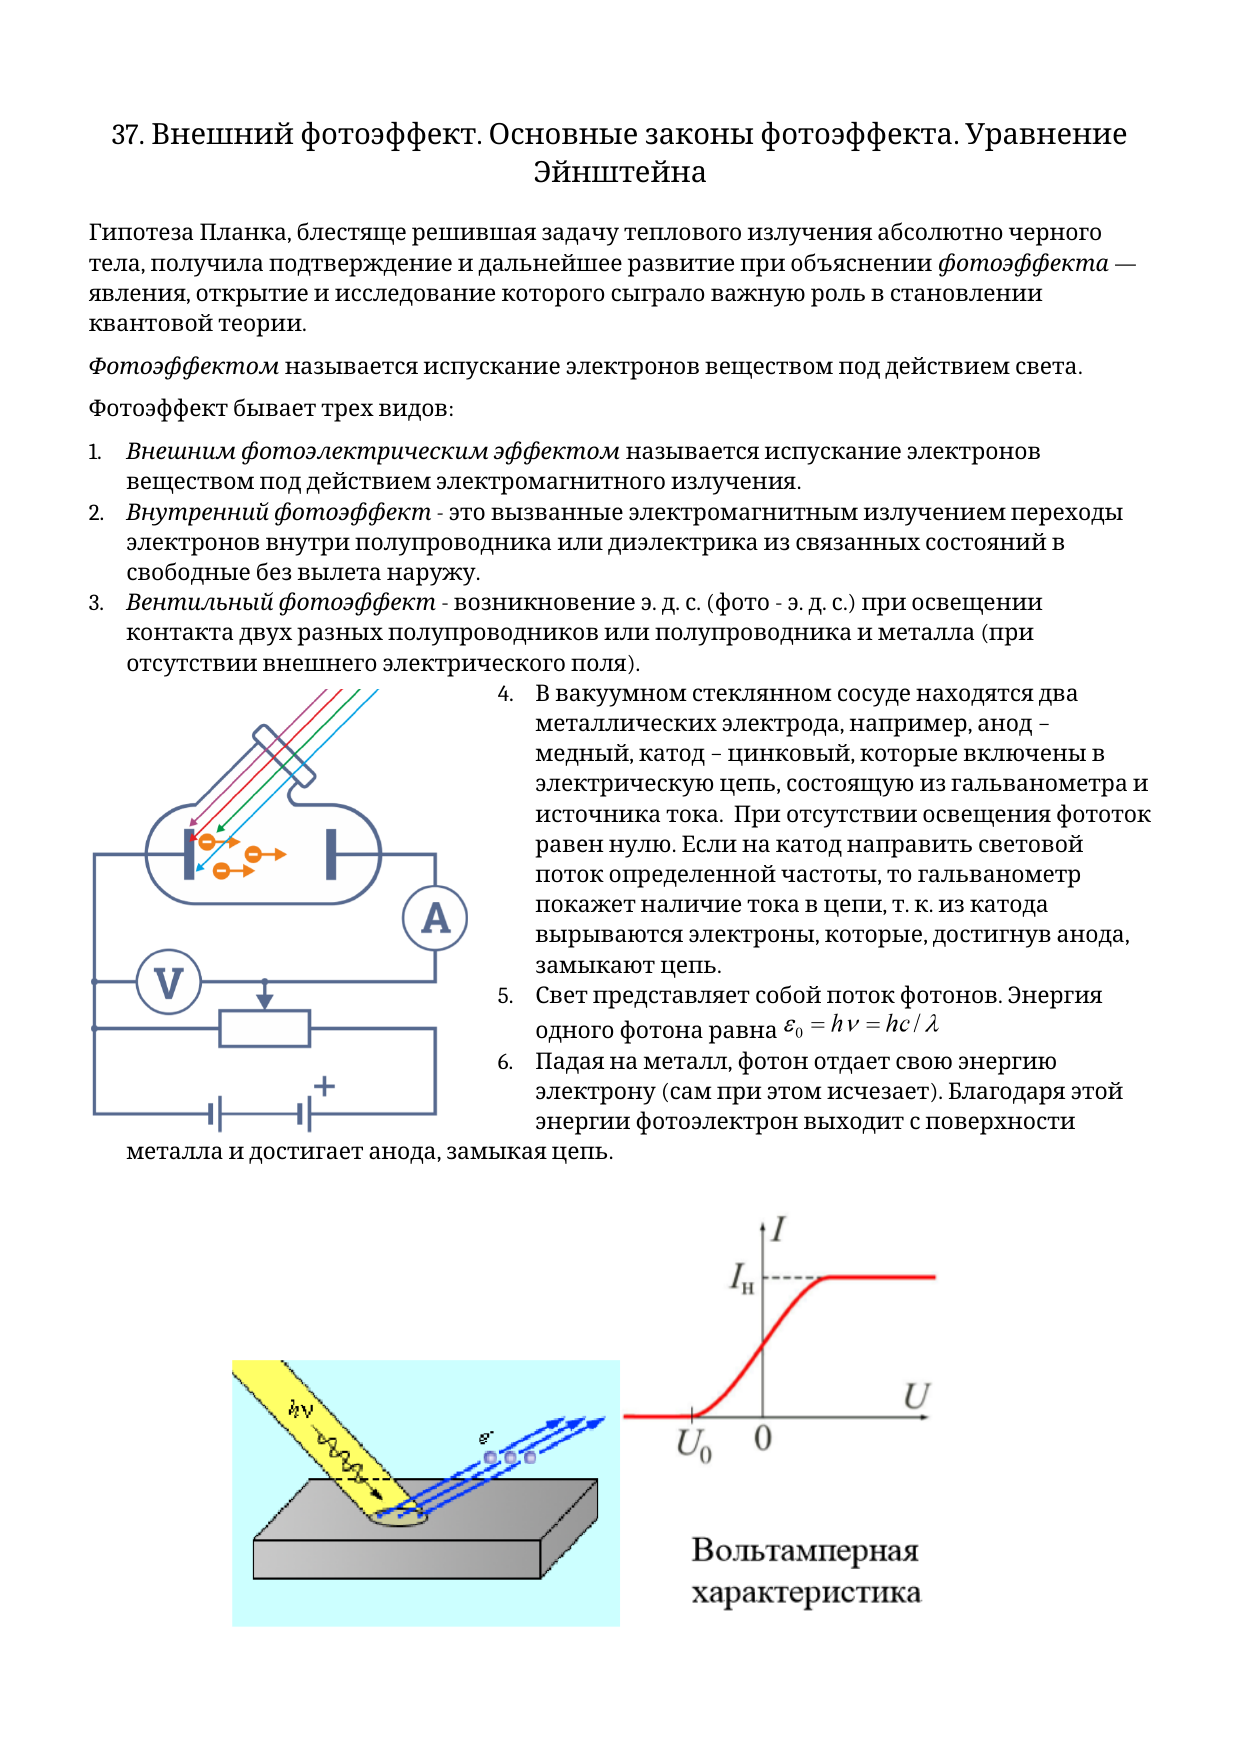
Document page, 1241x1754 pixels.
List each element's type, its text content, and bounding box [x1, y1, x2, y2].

text Фотоэффект бывает трех видов: [88, 396, 1152, 423]
text Фотоэффектом называется испускание электронов веществом под действием света. [88, 353, 1152, 380]
list Внешним фотоэлектрическим эффектом называется испускание электронов веществом под действием электромагнитного излучения. [88, 439, 1152, 496]
list Свет представляет собой поток фотонов. Энергия одного фотона равна [479, 983, 1152, 1045]
list Внутренний фотоэффект - это вызванные электромагнитным излучением переходы электронов внутри полупроводника или диэлектрика из связанных состояний в свободные без вылета наружу. [88, 499, 1152, 586]
list Падая на металл, фотон отдает свою энергию электрону (сам при этом исчезает). Благодаря этой энергии фотоэлектрон выходит с поверхности металла и достигает анода, замыкая цепь. [88, 1048, 1152, 1166]
picture [88, 680, 479, 1136]
list Вентильный фотоэффект - возникновение э. д. с. (фото - э. д. с.) при освещении контакта двух разных полупроводников или полупроводника и металла (при отсутствии внешнего электрического поля). [88, 590, 1152, 677]
picture [782, 1012, 942, 1039]
list В вакуумном стеклянном сосуде находятся два металлических электрода, например, анод − медный, катод − цинковый, которые включены в электрическую цепь, состоящую из гальванометра и источника тока. При отсутствии освещения фототок равен нулю. Если на катод направить световой поток определенной частоты, то гальванометр покажет наличие тока в цепи, т. к. из катода вырываются электроны, которые, достигнув анода, замыкают цепь. [479, 681, 1152, 979]
picture [229, 1181, 1012, 1630]
text Гипотеза Планка, блестяще решившая задачу теплового излучения абсолютно черного тела, получила подтверждение и дальнейшее развитие при объяснении фотоэффекта — явления, открытие и исследование которого сыграло важную роль в становлении квантовой теории. [88, 220, 1152, 337]
text 37. Внешний фотоэффект. Основные законы фотоэффекта. Уравнение Эйнштейна [88, 118, 1152, 190]
